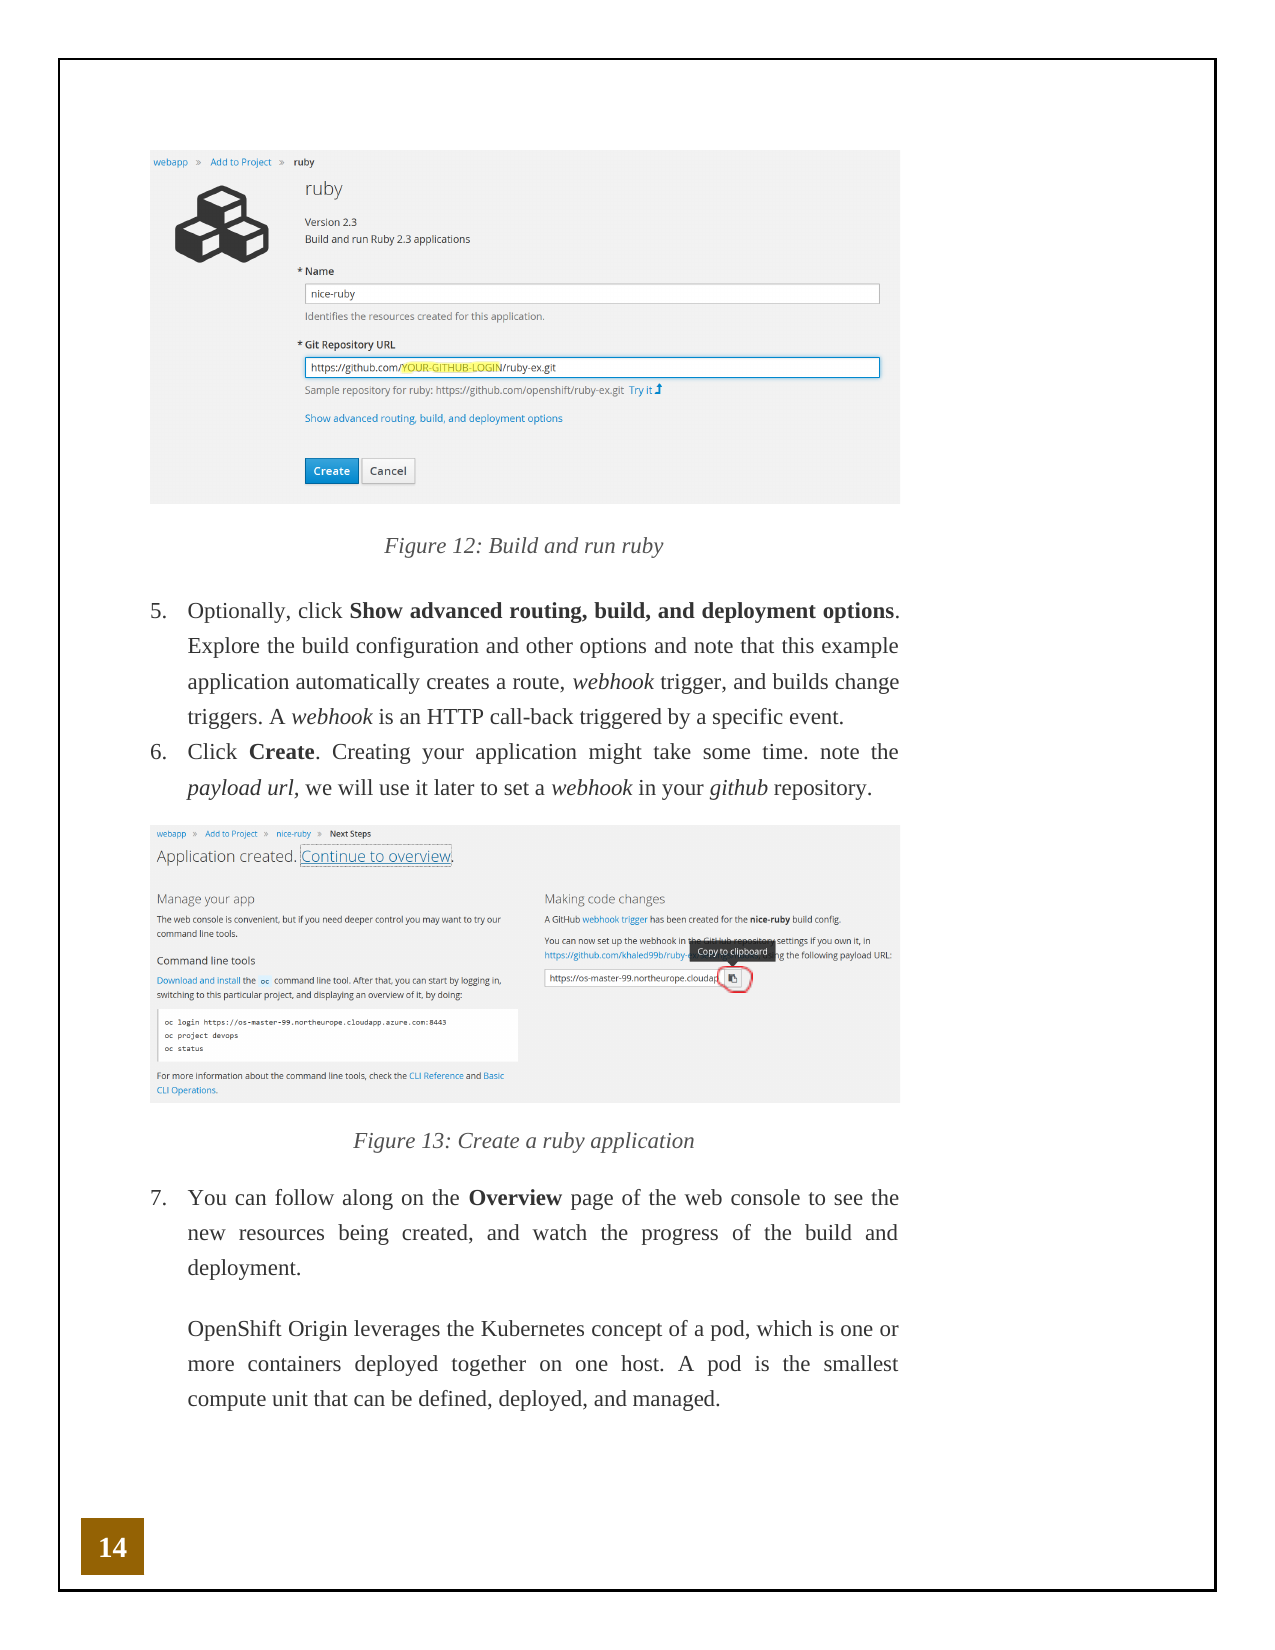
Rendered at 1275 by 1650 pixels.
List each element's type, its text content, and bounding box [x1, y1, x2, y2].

text Figure 13: Create a ruby application [150, 1127, 900, 1154]
picture [150, 150, 901, 504]
text Figure 12: Build and run ruby [150, 533, 900, 559]
list Click Create. Creating your application might take some time. note the payload url, we will use it later to set a webhook in your github repository. [150, 729, 900, 800]
text OpenShift Origin leverages the Kubernetes concept of a pod, which is one or more containers deployed together on one host. A pod is the smallest compute unit that can be defined, deployed, and managed. [187, 1306, 900, 1412]
list Optionally, click Show advanced routing, build, and deployment options. Explore the build configuration and other options and note that this example application automatically creates a route, webhook trigger, and builds change triggers. A webhook is an HTTP call-back triggered by a specific event. [150, 588, 900, 729]
list You can follow along on the Overview page of the web console to see the new resources being created, and watch the progress of the build and deployment. [150, 1175, 900, 1281]
picture [150, 825, 901, 1103]
